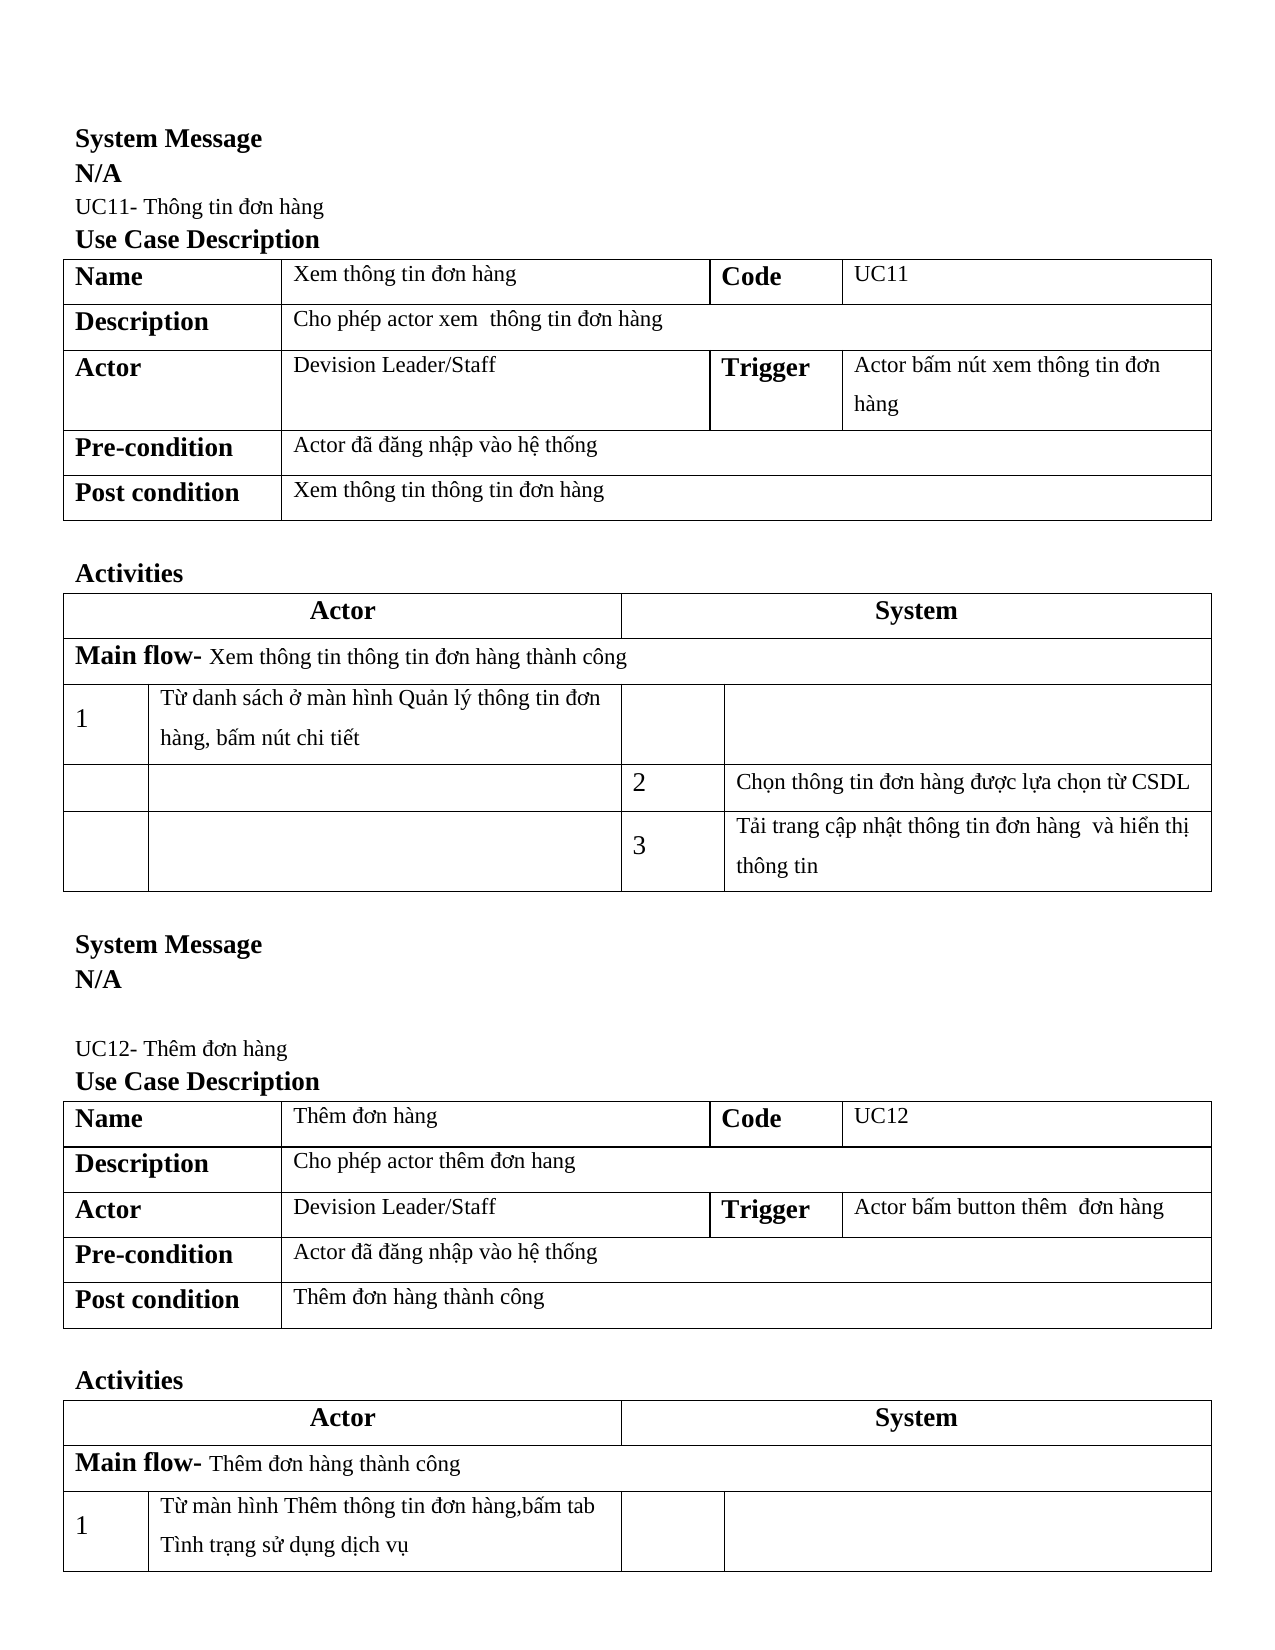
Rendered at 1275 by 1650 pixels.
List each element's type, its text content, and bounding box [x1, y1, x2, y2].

table_cell Devision Leader/Staff [282, 1193, 709, 1237]
table_cell 3 [622, 812, 724, 891]
table_cell Cho phép actor xem thông tin đơn hàng [282, 305, 1211, 350]
text UC11- Thông tin đơn hàng [75, 193, 1200, 219]
table_cell [64, 812, 148, 891]
table_cell Trigger [711, 1193, 842, 1237]
table_cell Actor bấm nút xem thông tin đơn hàng [843, 351, 1211, 430]
table_header Name [64, 1102, 281, 1146]
table_cell Trigger [711, 351, 842, 430]
table_cell [725, 1492, 1211, 1571]
table_cell Description [64, 1148, 281, 1192]
table_cell [64, 765, 148, 811]
text Use Case Description [75, 223, 1200, 254]
table_header UC12 [843, 1102, 1211, 1146]
table_cell Pre-condition [64, 431, 281, 475]
table_header Code [711, 1102, 842, 1146]
text Activities [75, 1364, 1200, 1396]
table_cell 1 [64, 685, 148, 763]
table_cell [622, 685, 724, 763]
table_header Actor [64, 1401, 621, 1445]
table_header UC11 [843, 260, 1211, 304]
table_cell Main flow- Xem thông tin thông tin đơn hàng thành công [64, 639, 1211, 683]
table_cell Actor đã đăng nhập vào hệ thống [282, 1238, 1211, 1282]
table_cell Chọn thông tin đơn hàng được lựa chọn từ CSDL [725, 765, 1211, 811]
table_header Thêm đơn hàng [282, 1102, 709, 1146]
table_cell Từ danh sách ở màn hình Quản lý thông tin đơn hàng, bấm nút chi tiết [149, 685, 621, 763]
table_cell [622, 1492, 724, 1571]
table_cell Từ màn hình Thêm thông tin đơn hàng,bấm tab Tình trạng sử dụng dịch vụ [149, 1492, 621, 1571]
table_cell [725, 685, 1211, 763]
text System Message [75, 928, 1200, 959]
table_cell [149, 765, 621, 811]
table_cell Cho phép actor thêm đơn hang [282, 1148, 1211, 1192]
text System Message [75, 122, 1200, 153]
table_cell Post condition [64, 476, 281, 520]
table_cell Tải trang cập nhật thông tin đơn hàng và hiển thị thông tin [725, 812, 1211, 891]
table_header System [622, 1401, 1211, 1445]
table_header Code [711, 260, 842, 304]
table_cell 2 [622, 765, 724, 811]
text Activities [75, 557, 1200, 588]
text Use Case Description [75, 1065, 1200, 1096]
table_cell 1 [64, 1492, 148, 1571]
table_cell Actor [64, 1193, 281, 1237]
table_cell Actor đã đăng nhập vào hệ thống [282, 431, 1211, 475]
table_header System [622, 594, 1211, 638]
text N/A [75, 157, 1200, 188]
table_cell Main flow- Thêm đơn hàng thành công [64, 1446, 1211, 1491]
table_cell Xem thông tin thông tin đơn hàng [282, 476, 1211, 520]
table_cell Pre-condition [64, 1238, 281, 1282]
table_cell Actor [64, 351, 281, 430]
table_cell Description [64, 305, 281, 350]
table_cell Post condition [64, 1283, 281, 1328]
table_cell [149, 812, 621, 891]
text N/A [75, 964, 1200, 995]
table_cell Thêm đơn hàng thành công [282, 1283, 1211, 1328]
table_cell Devision Leader/Staff [282, 351, 709, 430]
table_cell Actor bấm button thêm đơn hàng [843, 1193, 1211, 1237]
table_header Name [64, 260, 281, 304]
table_header Actor [64, 594, 621, 638]
text UC12- Thêm đơn hàng [75, 1035, 1200, 1061]
table_header Xem thông tin đơn hàng [282, 260, 709, 304]
